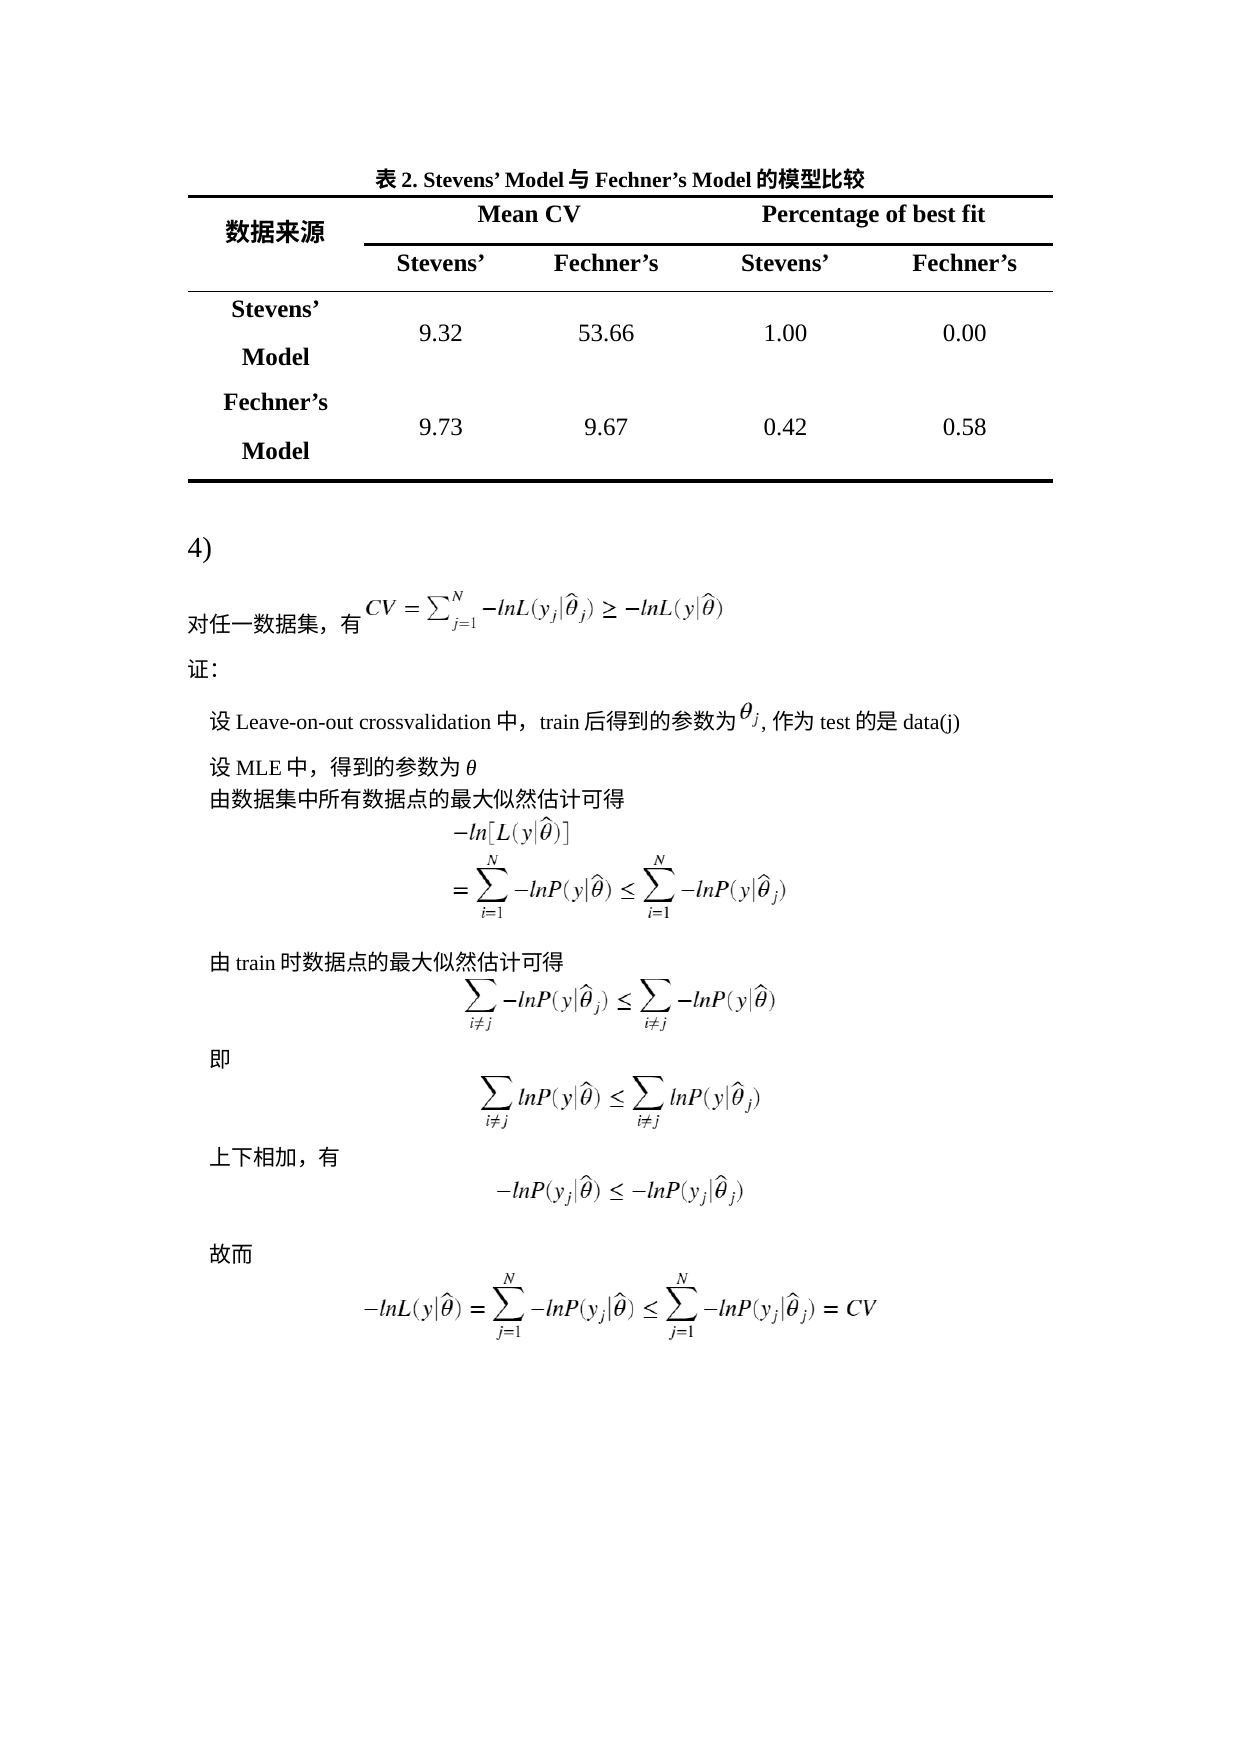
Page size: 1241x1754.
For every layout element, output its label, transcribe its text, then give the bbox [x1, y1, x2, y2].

text 上下相加，有 [187, 1139, 1053, 1172]
table_cell 9.32 [364, 292, 518, 386]
text 即 [187, 1042, 1053, 1074]
text 设MLE中，得到的参数为θ [187, 749, 1053, 782]
table_header Percentage of best fit [694, 198, 1053, 243]
table_cell 0.00 [876, 292, 1053, 386]
table_cell 0.58 [876, 386, 1053, 479]
text 表2. Stevens’ Model与Fechner’s Model的模型比较 [187, 162, 1053, 194]
picture [737, 697, 761, 729]
picture [360, 1269, 880, 1342]
table_cell 53.66 [518, 292, 694, 386]
picture [477, 1074, 763, 1131]
text 4) [187, 515, 1053, 580]
table_header Mean CV [364, 198, 694, 243]
table_cell Fechner’s [876, 246, 1053, 291]
text 故而 [187, 1237, 1053, 1269]
table_cell 1.00 [694, 292, 876, 386]
table_cell Fechner’s Model [188, 386, 364, 479]
table_cell Stevens’ Model [188, 292, 364, 386]
table_cell 9.73 [364, 386, 518, 479]
picture [493, 1171, 747, 1208]
table_cell Fechner’s [518, 246, 694, 291]
picture [362, 586, 725, 633]
text 由train时数据点的最大似然估计可得 [187, 944, 1053, 977]
table_cell 0.42 [694, 386, 876, 479]
table_cell 9.67 [518, 386, 694, 479]
table_cell Stevens’ [694, 246, 876, 291]
text 由数据集中所有数据点的最大似然估计可得 [187, 782, 1053, 814]
text 设Leave-on-out crossvalidation中，train后得到的参数为, 作为test的是data(j) [187, 684, 1053, 749]
picture [461, 976, 779, 1033]
table_cell Stevens’ [364, 246, 518, 291]
text 证： [187, 652, 1053, 684]
table_header 数据来源 [188, 198, 364, 291]
picture [450, 814, 790, 926]
